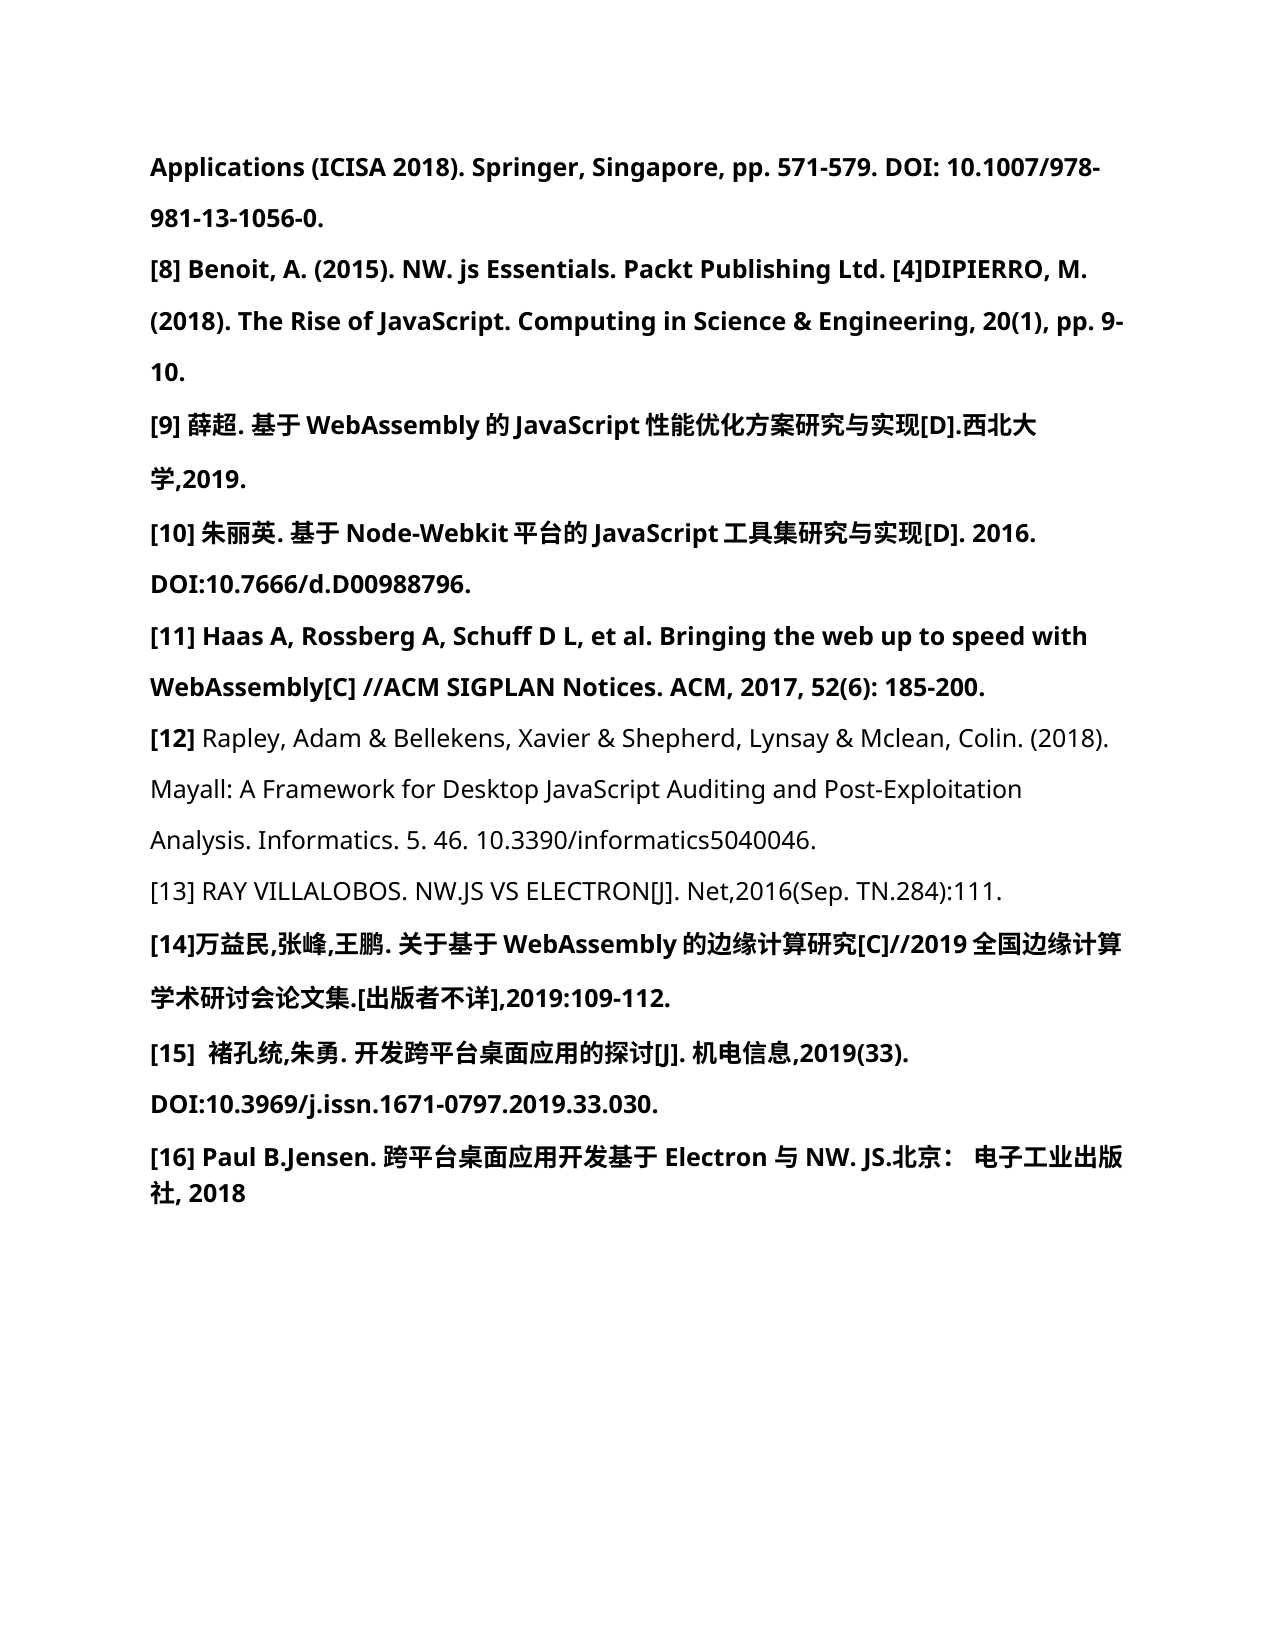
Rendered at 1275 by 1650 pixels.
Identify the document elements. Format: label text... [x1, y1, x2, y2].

text [15] 褚孔统,朱勇. 开发跨平台桌面应用的探讨[J]. 机电信息,2019(33). DOI:10.3969/j.issn.1671-0797.2019.33.030. [150, 1033, 1125, 1121]
text [9] 薛超. 基于WebAssembly的JavaScript性能优化方案研究与实现[D].西北大学,2019. [150, 405, 1125, 496]
text [12] Rapley, Adam & Bellekens, Xavier & Shepherd, Lynsay & Mclean, Colin. (2018). Mayall: A Framework for Desktop JavaScript Auditing and Post-Exploitation Analysis. Informatics. 5. 46. 10.3390/informatics5040046. [150, 720, 1125, 856]
text [14]万益民,张峰,王鹏. 关于基于WebAssembly的边缘计算研究[C]//2019全国边缘计算学术研讨会论文集.[出版者不详],2019:109-112. [150, 924, 1125, 1015]
text [16] Paul B.Jensen. 跨平台桌面应用开发基于 Electron 与 NW. JS.北京： 电子工业出版社, 2018 [150, 1137, 1125, 1210]
text [13] RAY VILLALOBOS. NW.JS VS ELECTRON[J]. Net,2016(Sep. TN.284):111. [150, 873, 1125, 907]
text [11] Haas A, Rossberg A, Schuff D L, et al. Bringing the web up to speed with WebAssembly[C] //ACM SIGPLAN Notices. ACM, 2017, 52(6): 185-200. [150, 618, 1125, 703]
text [150, 150, 1125, 235]
text [10] 朱丽英. 基于Node-Webkit平台的JavaScript工具集研究与实现[D]. 2016. DOI:10.7666/d.D00988796. [150, 514, 1125, 601]
text [8] Benoit, A. (2015). NW. js Essentials. Packt Publishing Ltd. [4]DIPIERRO, M. (2018). The Rise of JavaScript. Computing in Science & Engineering, 20(1), pp. 9-10. [150, 252, 1125, 388]
